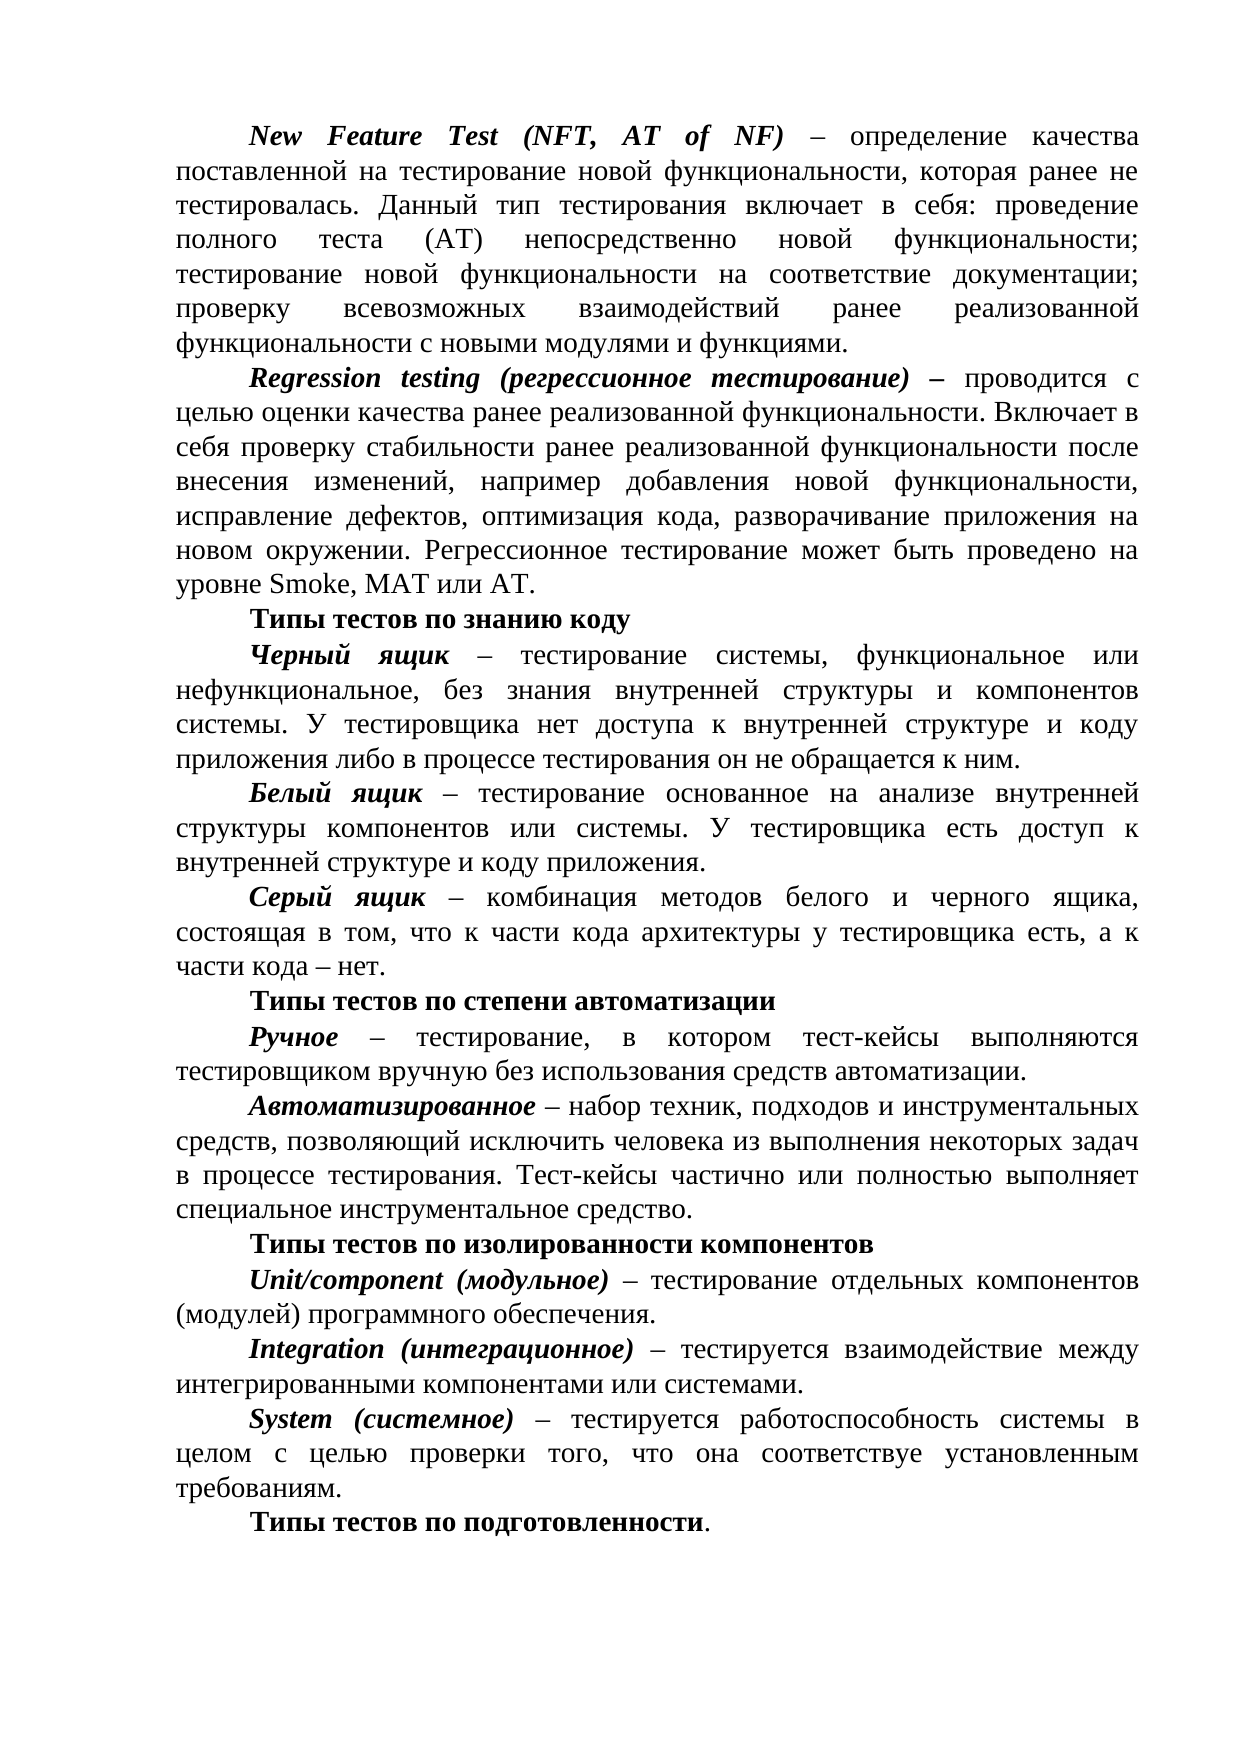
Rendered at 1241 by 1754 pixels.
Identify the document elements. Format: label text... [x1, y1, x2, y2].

text System (системное) – тестируется работоспособность системы в целом с целью проверки того, что она соответствуе установленным требованиям. [176, 1401, 1139, 1503]
text Серый ящик – комбинация методов белого и черного ящика, состоящая в том, что к части кода архитектуры у тестировщика есть, а к части кода – нет. [176, 879, 1139, 982]
text Типы тестов по подготовленности. [249, 1504, 1152, 1538]
text Unit/component (модульное) – тестирование отдельных компонентов (модулей) программного обеспечения. [176, 1262, 1139, 1330]
text Integration (интеграционное) – тестируется взаимодействие между интегрированными компонентами или системами. [176, 1331, 1139, 1399]
text Автоматизированное – набор техник, подходов и инструментальных средств, позволяющий исключить человека из выполнения некоторых задач в процессе тестирования. Тест-кейсы частично или полностью выполняет специальное инструментальное средство. [176, 1088, 1139, 1225]
text Белый ящик – тестирование основанное на анализе внутренней структуры компонентов или системы. У тестировщика есть доступ к внутренней структуре и коду приложения. [176, 776, 1139, 878]
text Черный ящик – тестирование системы, функциональное или нефункциональное, без знания внутренней структуры и компонентов системы. У тестировщика нет доступа к внутренней структуре и коду приложения либо в процессе тестирования он не обращается к ним. [176, 637, 1139, 774]
text New Feature Test (NFT, AT of NF) – определение качества поставленной на тестирование новой функциональности, которая ранее не тестировалась. Данный тип тестирования включает в себя: проведение полного теста (АТ) непосредственно новой функциональности; тестирование новой функциональности на соответствие документации; проверку всевозможных взаимодействий ранее реализованной функциональности с новыми модулями и функциями. [176, 118, 1139, 358]
text Типы тестов по изолированности компонентов [249, 1226, 1152, 1260]
text Regression testing (регрессионное тестирование) – проводится с целью оценки качества ранее реализованной функциональности. Включает в себя проверку стабильности ранее реализованной функциональности после внесения изменений, например добавления новой функциональности, исправление дефектов, оптимизация кода, разворачивание приложения на новом окружении. Регрессионное тестирование может быть проведено на уровне Smoke, MAT или AT. [176, 360, 1139, 600]
text Типы тестов по степени автоматизации [249, 983, 1152, 1017]
text Типы тестов по знанию коду [249, 601, 1152, 635]
text Ручное – тестирование, в котором тест-кейсы выполняются тестировщиком вручную без использования средств автоматизации. [176, 1019, 1139, 1087]
